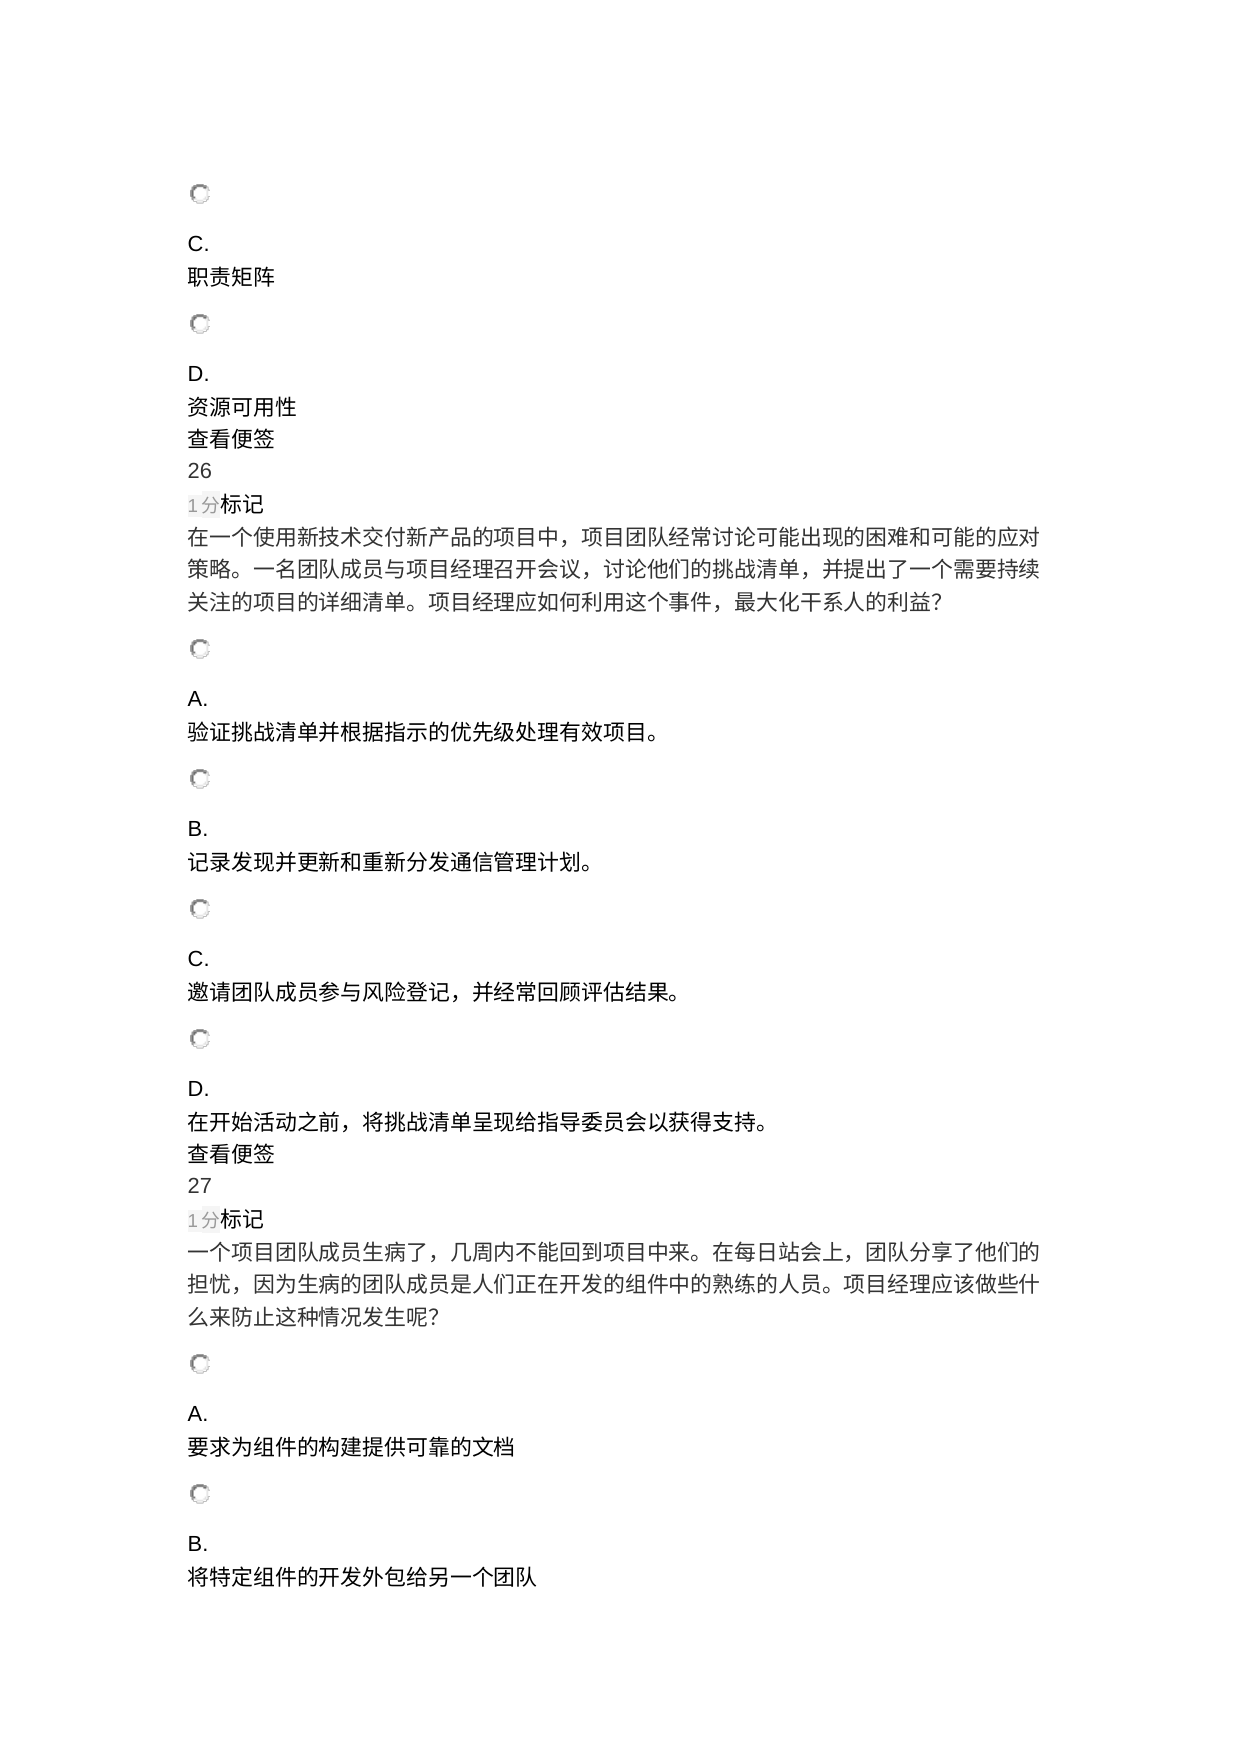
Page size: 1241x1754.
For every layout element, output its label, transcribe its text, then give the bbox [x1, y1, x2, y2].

text 一个项目团队成员生病了，几周内不能回到项目中来。在每日站会上，团队分享了他们的担忧，因为生病的团队成员是人们正在开发的组件中的熟练的人员。项目经理应该做些什么来防止这种情况发生呢？ [187, 1234, 1053, 1332]
text 查看便签 [187, 422, 1053, 454]
text 职责矩阵 [187, 259, 1053, 292]
text 资源可用性 [187, 389, 1053, 422]
text 在开始活动之前，将挑战清单呈现给指导委员会以获得支持。 [187, 1104, 1053, 1137]
text 在一个使用新技术交付新产品的项目中，项目团队经常讨论可能出现的困难和可能的应对策略。一名团队成员与项目经理召开会议，讨论他们的挑战清单，并提出了一个需要持续关注的项目的详细清单。项目经理应如何利用这个事件，最大化干系人的利益？ [187, 519, 1053, 617]
text D. [187, 357, 1053, 389]
text B. [187, 812, 1053, 844]
text 1分标记 [187, 487, 1053, 519]
text 1分标记 [187, 1202, 1053, 1234]
text 27 [187, 1169, 1053, 1202]
text 查看便签 [187, 1137, 1053, 1169]
text A. [187, 1397, 1053, 1429]
text 要求为组件的构建提供可靠的文档 [187, 1429, 1053, 1462]
text 邀请团队成员参与风险登记，并经常回顾评估结果。 [187, 974, 1053, 1007]
text 验证挑战清单并根据指示的优先级处理有效项目。 [187, 714, 1053, 747]
text A. [187, 682, 1053, 714]
text 记录发现并更新和重新分发通信管理计划。 [187, 844, 1053, 877]
text 将特定组件的开发外包给另一个团队 [187, 1559, 1053, 1592]
text 26 [187, 454, 1053, 487]
text C. [187, 227, 1053, 259]
text C. [187, 942, 1053, 974]
text B. [187, 1527, 1053, 1559]
text D. [187, 1072, 1053, 1104]
